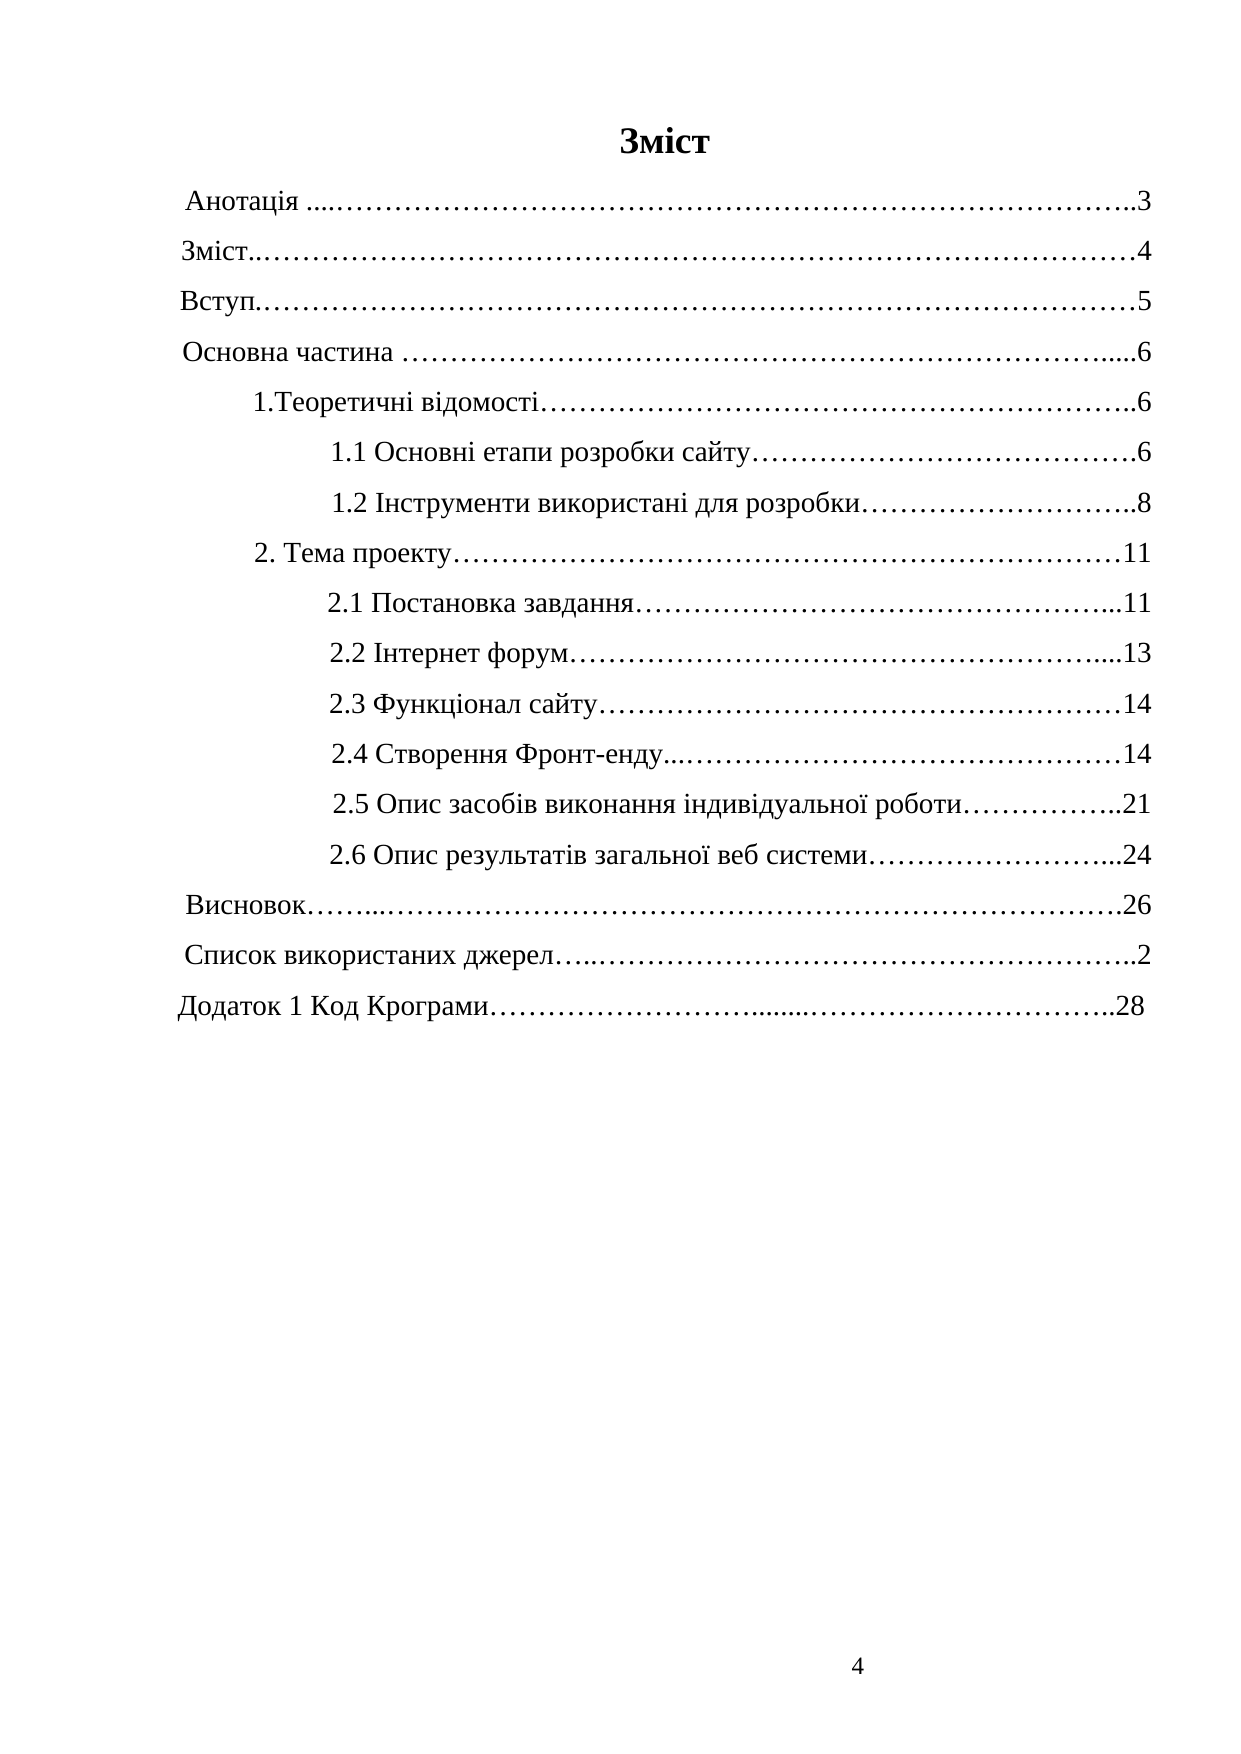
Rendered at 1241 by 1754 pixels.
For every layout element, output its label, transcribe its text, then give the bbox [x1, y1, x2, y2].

text 2.1 Постановка завдання…………………………………………...11 [177, 585, 1152, 619]
text Вступ.………………………………………………………………………………5 [177, 283, 1152, 317]
text Висновок……...………………………………………………………………….26 [177, 887, 1152, 921]
text Зміст [177, 118, 1152, 161]
text Анотація ....………………………………………………………………………..3 [177, 183, 1152, 216]
text 2.6 Опис результатів загальної веб системи……………………...24 [177, 837, 1152, 870]
text 1.2 Інструменти використані для розробки………………………..8 [177, 485, 1152, 518]
text Основна частина ……………………………………………………………….....6 [177, 334, 1152, 367]
text 2.3 Функціонал сайту………………………………………………14 [177, 686, 1152, 719]
text 2.4 Створення Фронт-енду...………………………………………14 [177, 736, 1152, 770]
text 2.5 Опис засобів виконання індивідуальної роботи……………..21 [177, 787, 1152, 820]
text 2.2 Інтернет форум………………………………………………....13 [177, 636, 1152, 669]
text 1.Теоретичні відомості……………………………………………………..6 [177, 384, 1152, 418]
text Список використаних джерел…..………………………………………………..2 [177, 937, 1152, 971]
text Зміст..………………………………………………………………………………4 [177, 233, 1152, 267]
text 1.1 Основні етапи розробки сайту………………………………….6 [177, 434, 1152, 468]
text Додаток 1 Код Крограми………………………........…………………………..28 [177, 988, 1152, 1021]
text 2. Тема проекту……………………………………………………………11 [177, 535, 1152, 568]
